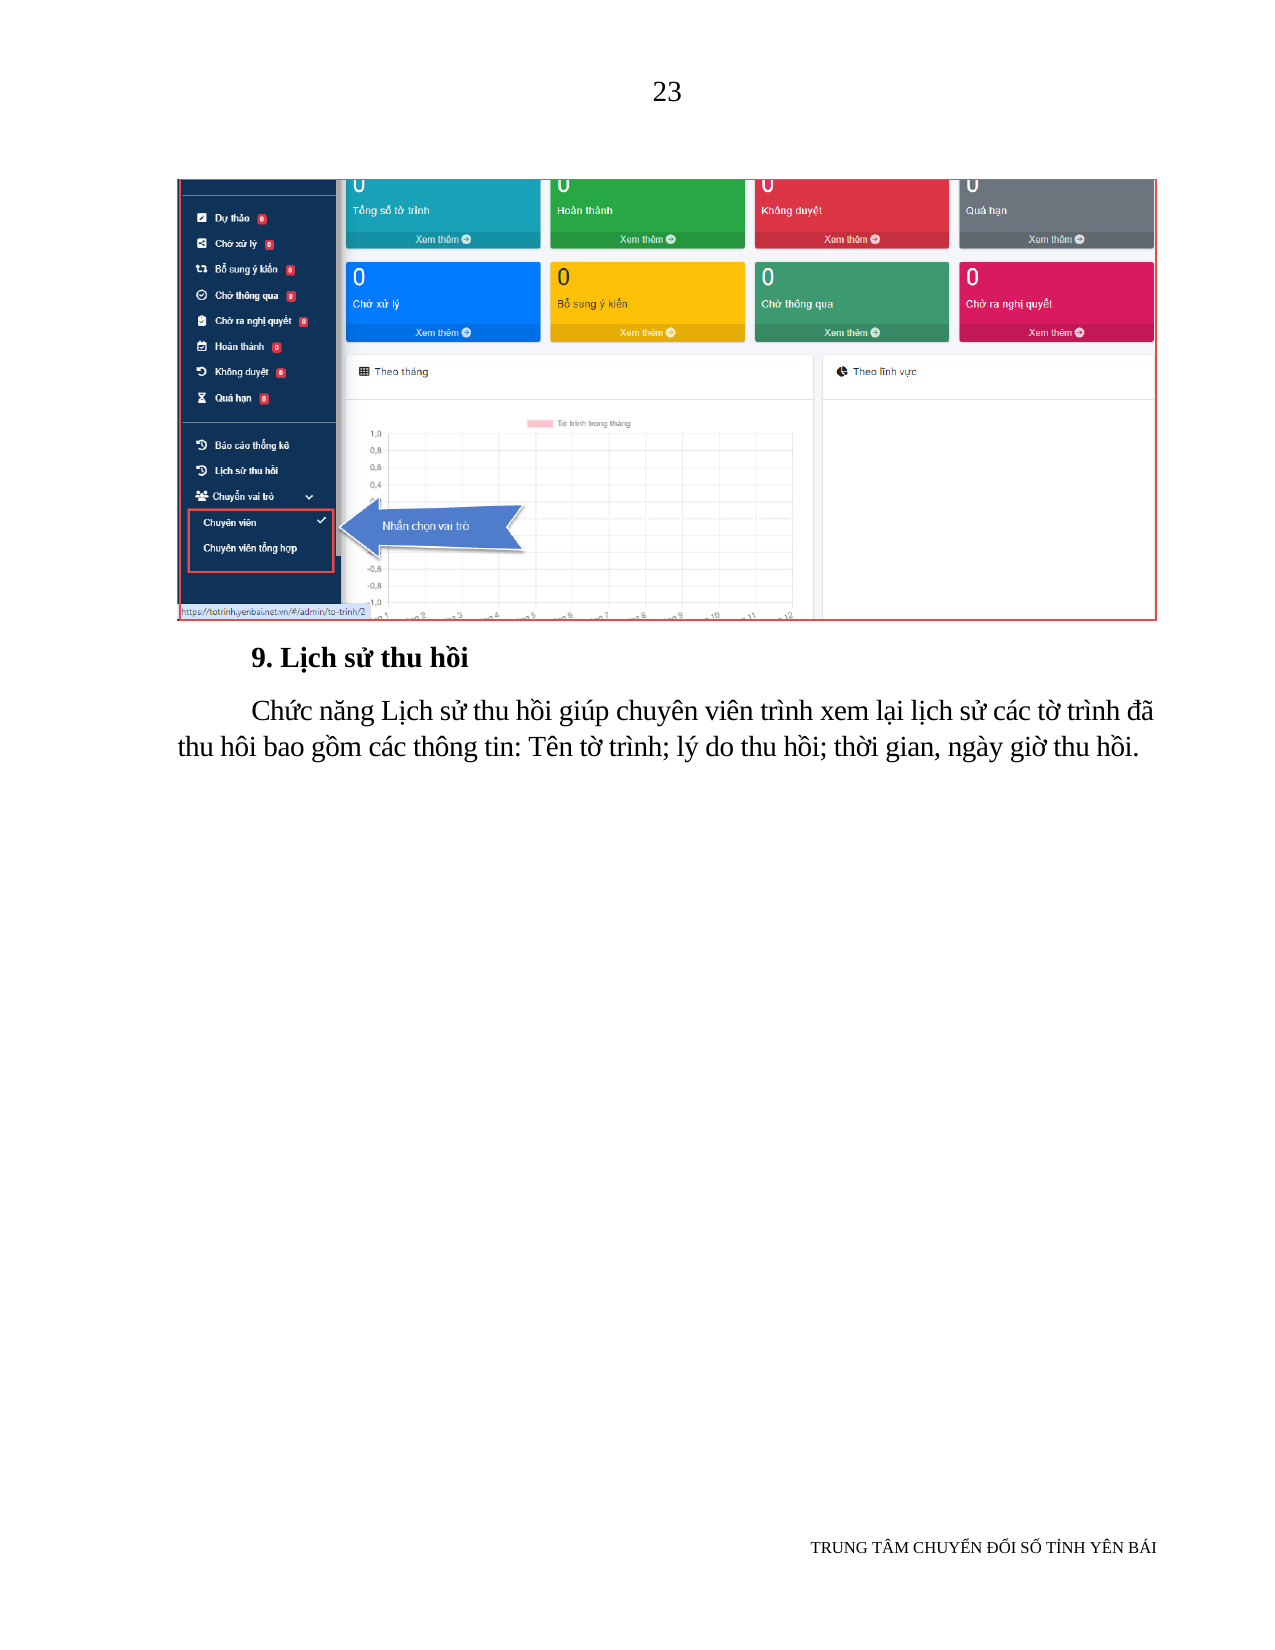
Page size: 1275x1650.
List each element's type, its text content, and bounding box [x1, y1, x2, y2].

text Chức năng Lịch sử thu hồi giúp chuyên viên trình xem lại lịch sử các tờ trình đã thu hôi bao gồm các thông tin: Tên tờ trình; lý do thu hồi; thời gian, ngày giờ thu hồi. [177, 693, 1157, 763]
text 9. Lịch sử thu hồi [177, 640, 1157, 674]
picture [177, 179, 1157, 621]
